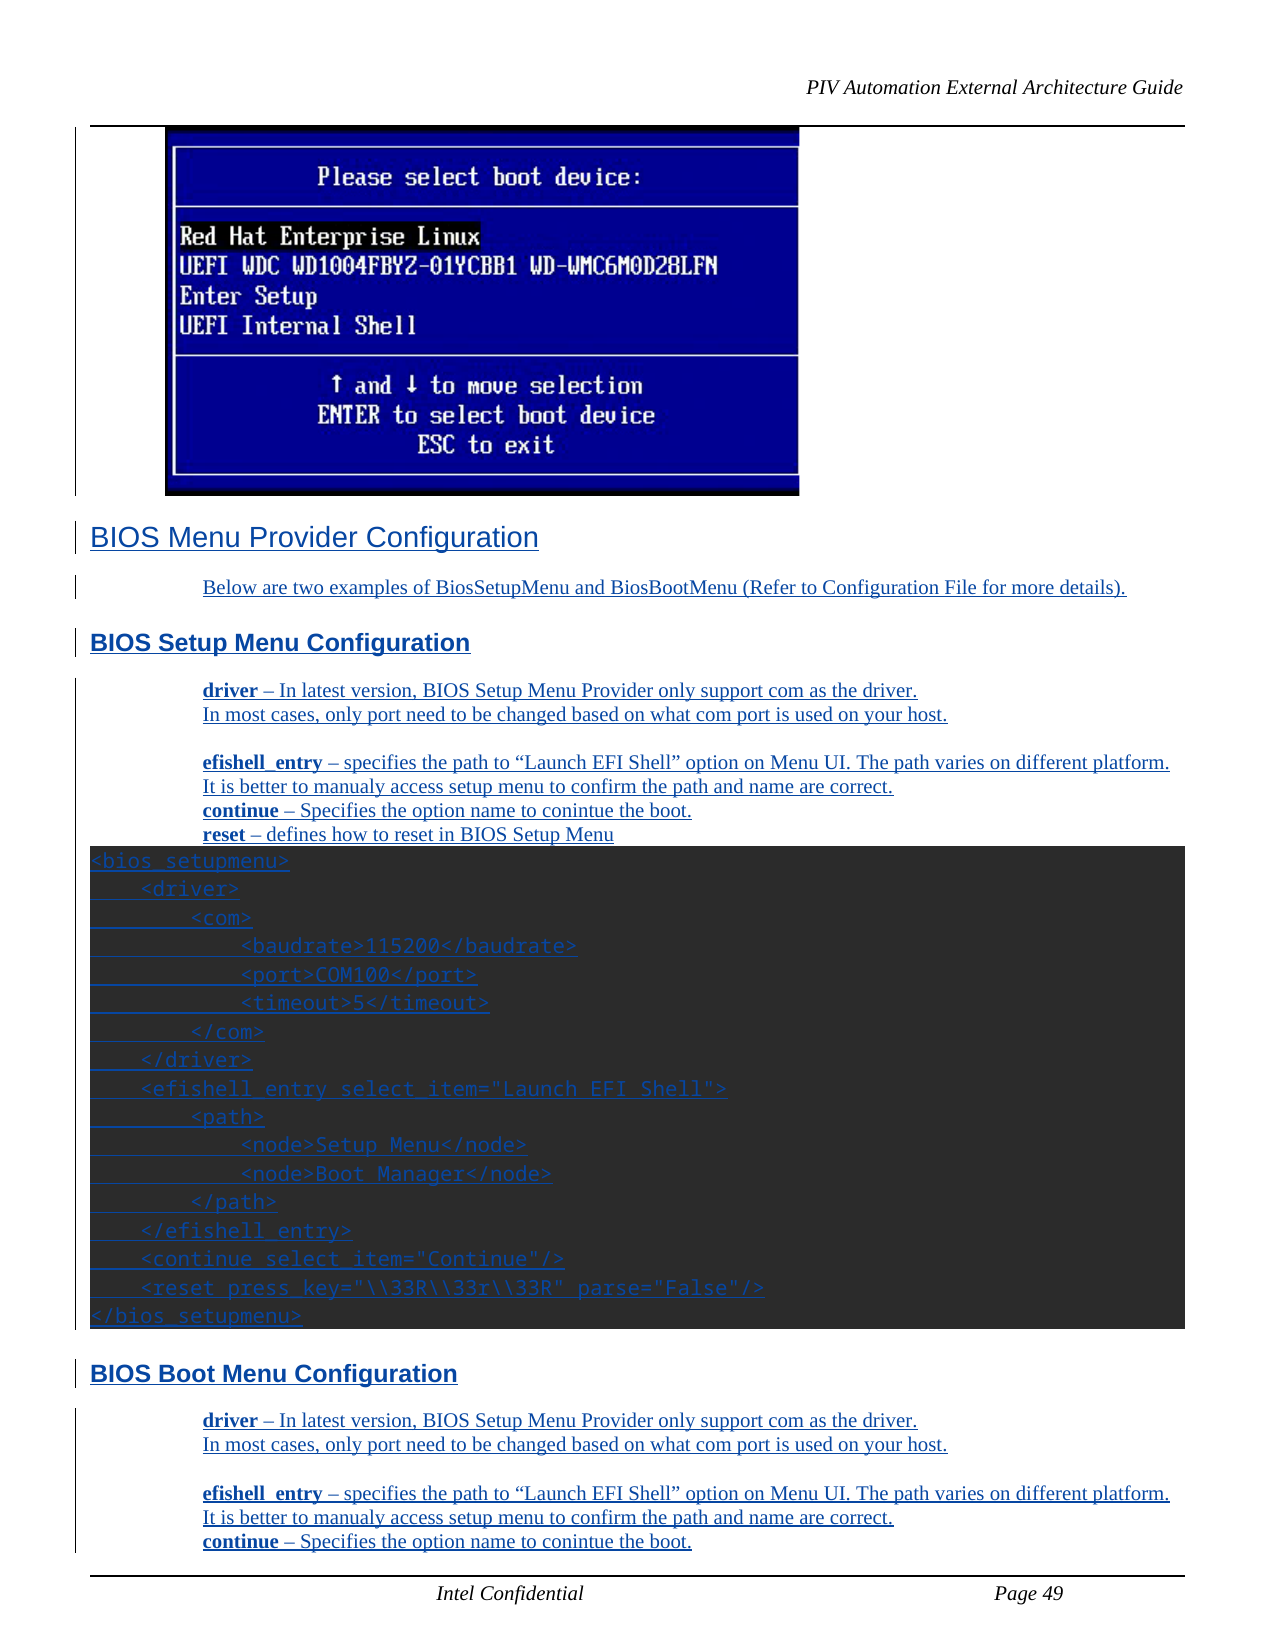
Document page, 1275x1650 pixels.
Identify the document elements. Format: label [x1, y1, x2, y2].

picture [165, 127, 800, 496]
